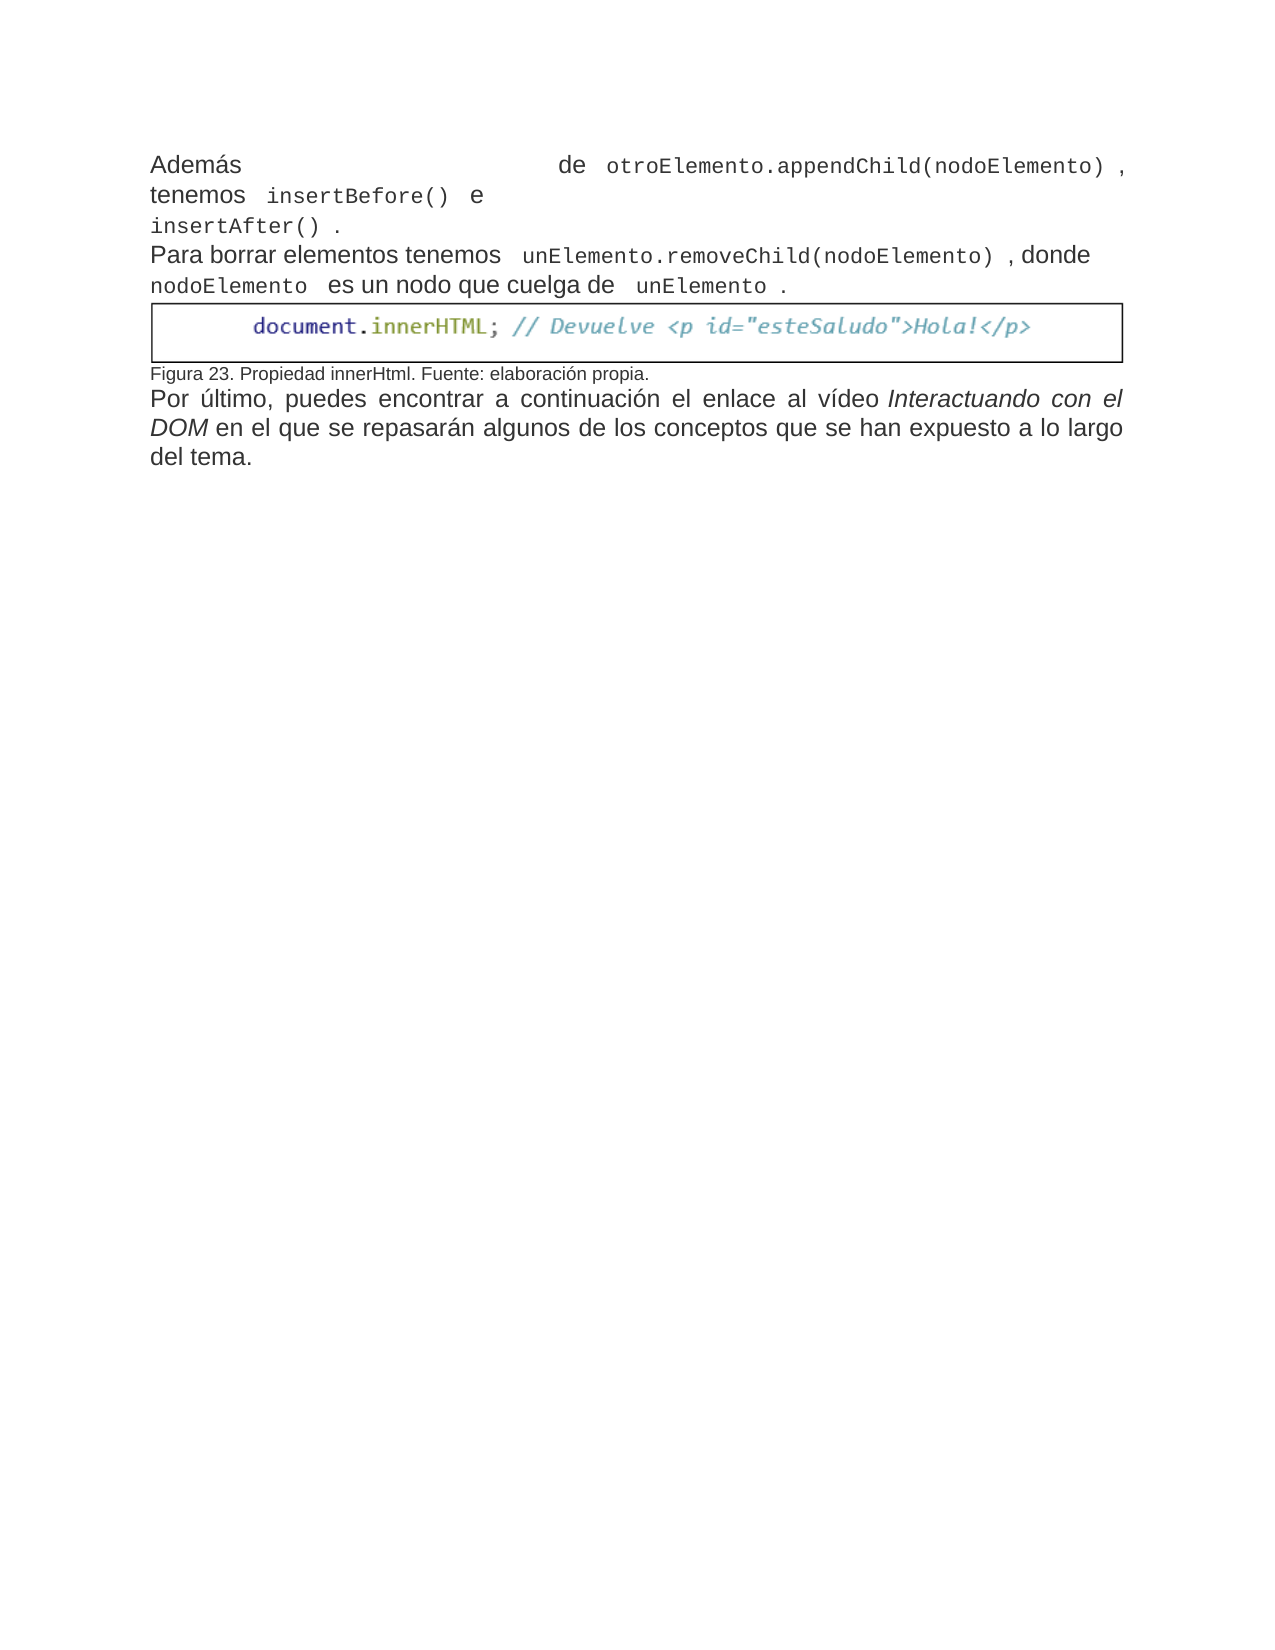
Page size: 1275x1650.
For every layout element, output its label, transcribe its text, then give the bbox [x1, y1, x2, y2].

text Figura 23. Propiedad innerHtml. Fuente: elaboración propia. [150, 363, 1125, 384]
text insertAfter() . [150, 210, 1125, 240]
text Además de otroElemento.appendChild(nodoElemento) , tenemos insertBefore() e [150, 150, 1125, 210]
text Para borrar elementos tenemos unElemento.removeChild(nodoElemento) , donde [150, 240, 1125, 270]
text Por último, puedes encontrar a continuación el enlace al vídeo Interactuando con el DOM en el que se repasarán algunos de los conceptos que se han expuesto a lo largo del tema. [150, 384, 1125, 471]
picture [150, 300, 1125, 363]
text nodoElemento es un nodo que cuelga de unElemento . [150, 270, 1125, 300]
